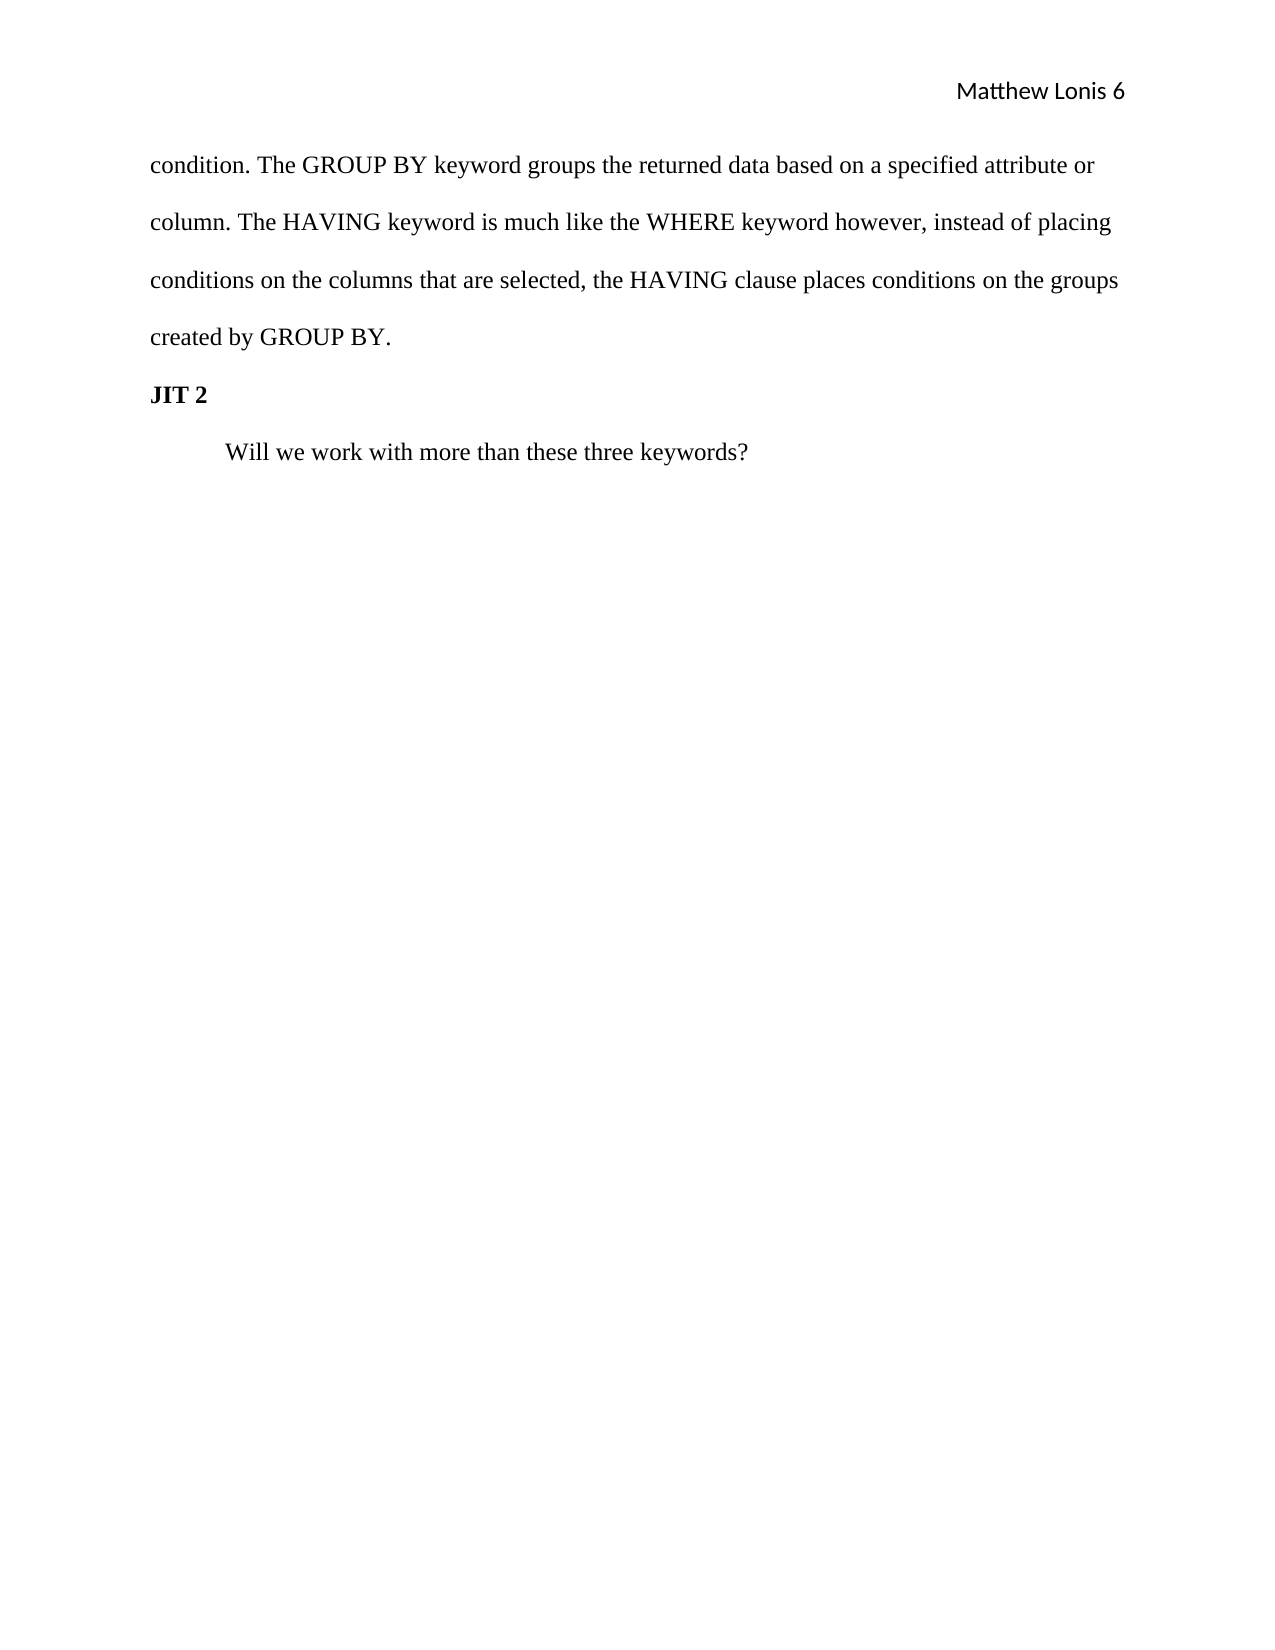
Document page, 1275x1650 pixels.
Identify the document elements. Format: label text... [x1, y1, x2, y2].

text Will we work with more than these three keywords? [150, 437, 1125, 466]
text JIT 2 [150, 380, 1125, 409]
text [150, 150, 1125, 351]
